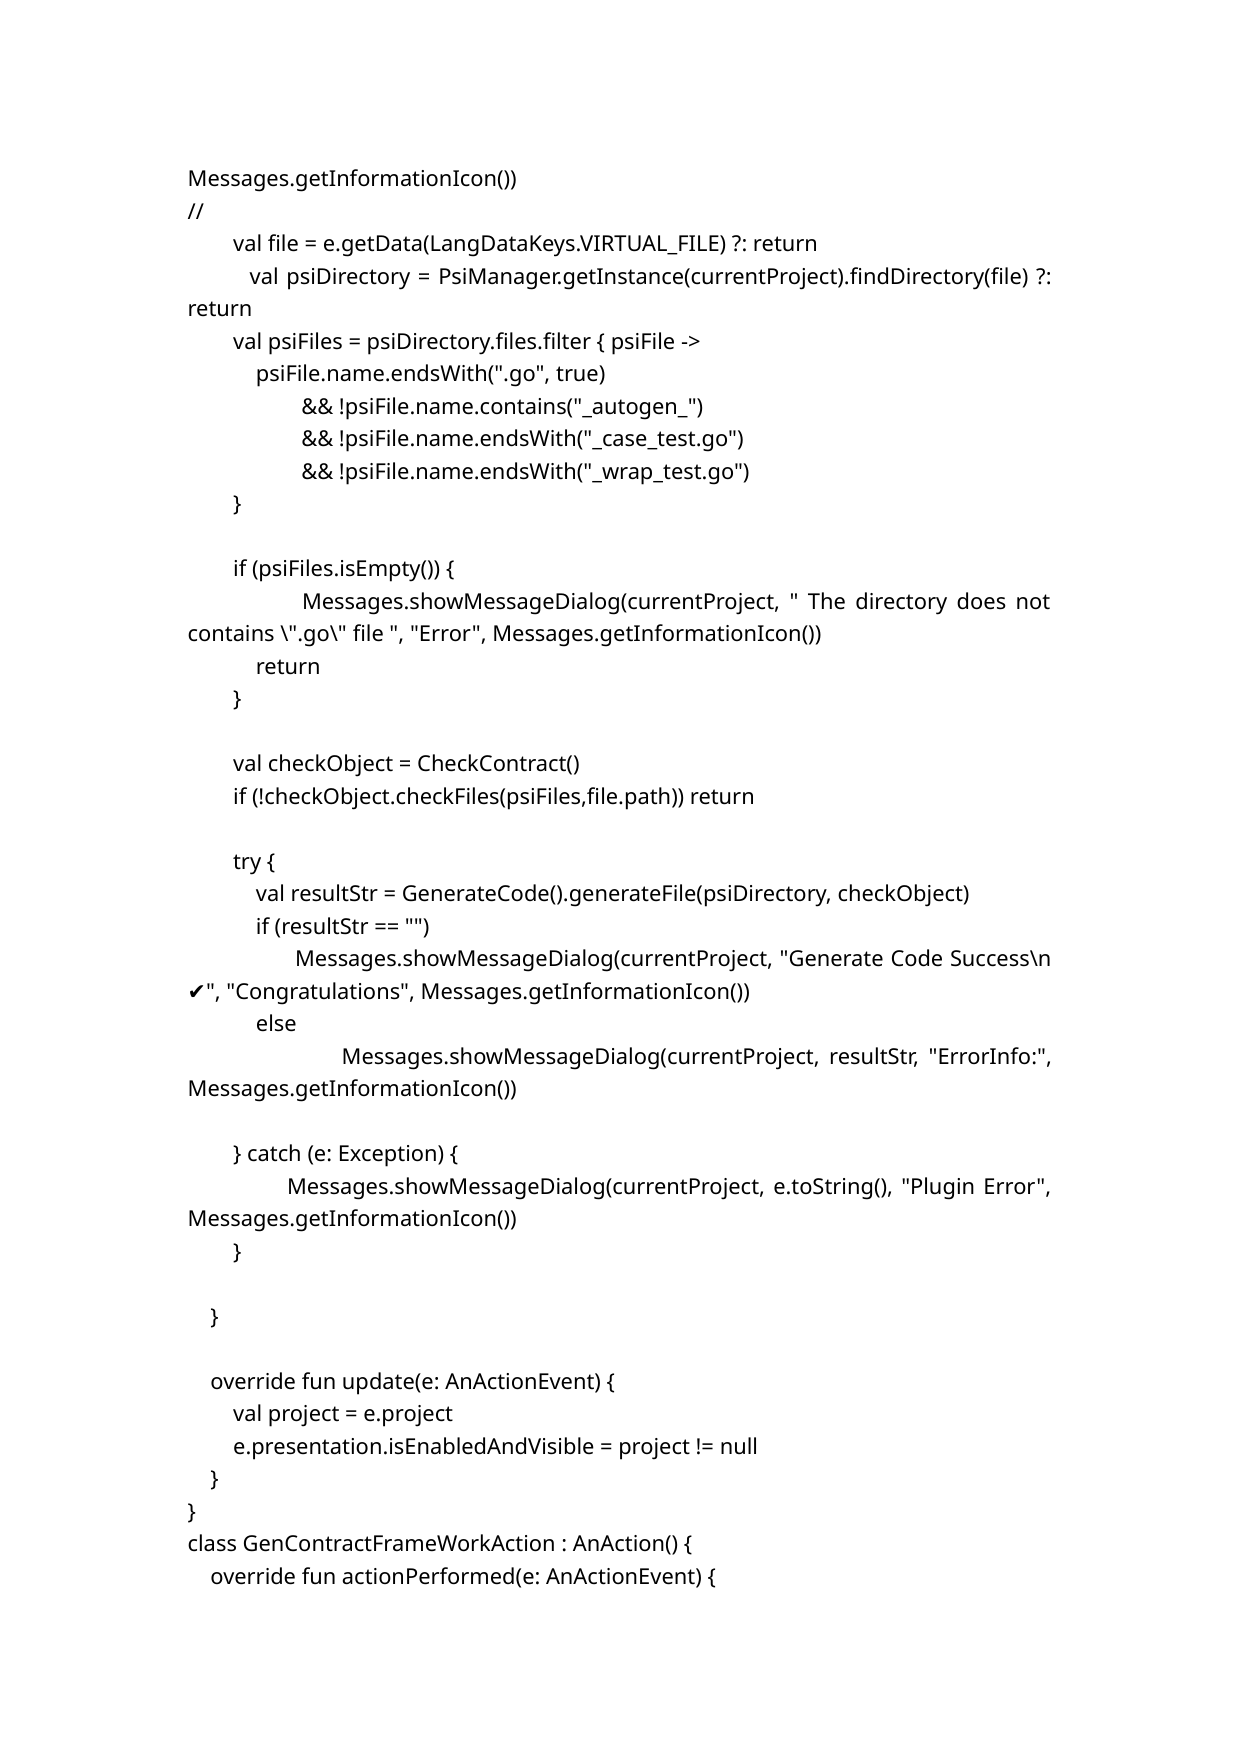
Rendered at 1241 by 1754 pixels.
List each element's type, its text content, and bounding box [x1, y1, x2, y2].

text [187, 162, 1053, 194]
text else [187, 1007, 1053, 1039]
text } [187, 1494, 1053, 1527]
text try { [187, 844, 1053, 877]
text } [187, 1234, 1053, 1267]
text val psiFiles = psiDirectory.files.filter { psiFile -> [187, 324, 1053, 357]
text } [187, 1462, 1053, 1494]
text } [187, 487, 1053, 519]
text psiFile.name.endsWith(".go", true) [187, 357, 1053, 389]
text override fun actionPerformed(e: AnActionEvent) { [187, 1559, 1053, 1592]
text val project = e.project [187, 1397, 1053, 1429]
text if (!checkObject.checkFiles(psiFiles,file.path)) return [187, 779, 1053, 812]
text } [187, 1299, 1053, 1332]
text val resultStr = GenerateCode().generateFile(psiDirectory, checkObject) [187, 877, 1053, 909]
text Messages.showMessageDialog(currentProject, e.toString(), "Plugin Error", Messages.getInformationIcon()) [187, 1169, 1053, 1234]
text && !psiFile.name.endsWith("_wrap_test.go") [187, 454, 1053, 487]
text && !psiFile.name.endsWith("_case_test.go") [187, 422, 1053, 454]
text Messages.showMessageDialog(currentProject, "Generate Code Success\n ✔", "Congratulations", Messages.getInformationIcon()) [187, 942, 1053, 1007]
text if (resultStr == "") [187, 909, 1053, 942]
text && !psiFile.name.contains("_autogen_") [187, 389, 1053, 422]
text } catch (e: Exception) { [187, 1137, 1053, 1169]
text // [187, 194, 1053, 227]
text class GenContractFrameWorkAction : AnAction() { [187, 1527, 1053, 1559]
text } [187, 682, 1053, 714]
text override fun update(e: AnActionEvent) { [187, 1364, 1053, 1397]
text e.presentation.isEnabledAndVisible = project != null [187, 1429, 1053, 1462]
text Messages.showMessageDialog(currentProject, " The directory does not contains \".go\" file ", "Error", Messages.getInformationIcon()) [187, 584, 1053, 649]
text Messages.showMessageDialog(currentProject, resultStr, "ErrorInfo:", Messages.getInformationIcon()) [187, 1039, 1053, 1104]
text val file = e.getData(LangDataKeys.VIRTUAL_FILE) ?: return [187, 227, 1053, 259]
text if (psiFiles.isEmpty()) { [187, 552, 1053, 584]
text return [187, 649, 1053, 682]
text val psiDirectory = PsiManager.getInstance(currentProject).findDirectory(file) ?: return [187, 259, 1053, 324]
text val checkObject = CheckContract() [187, 747, 1053, 779]
